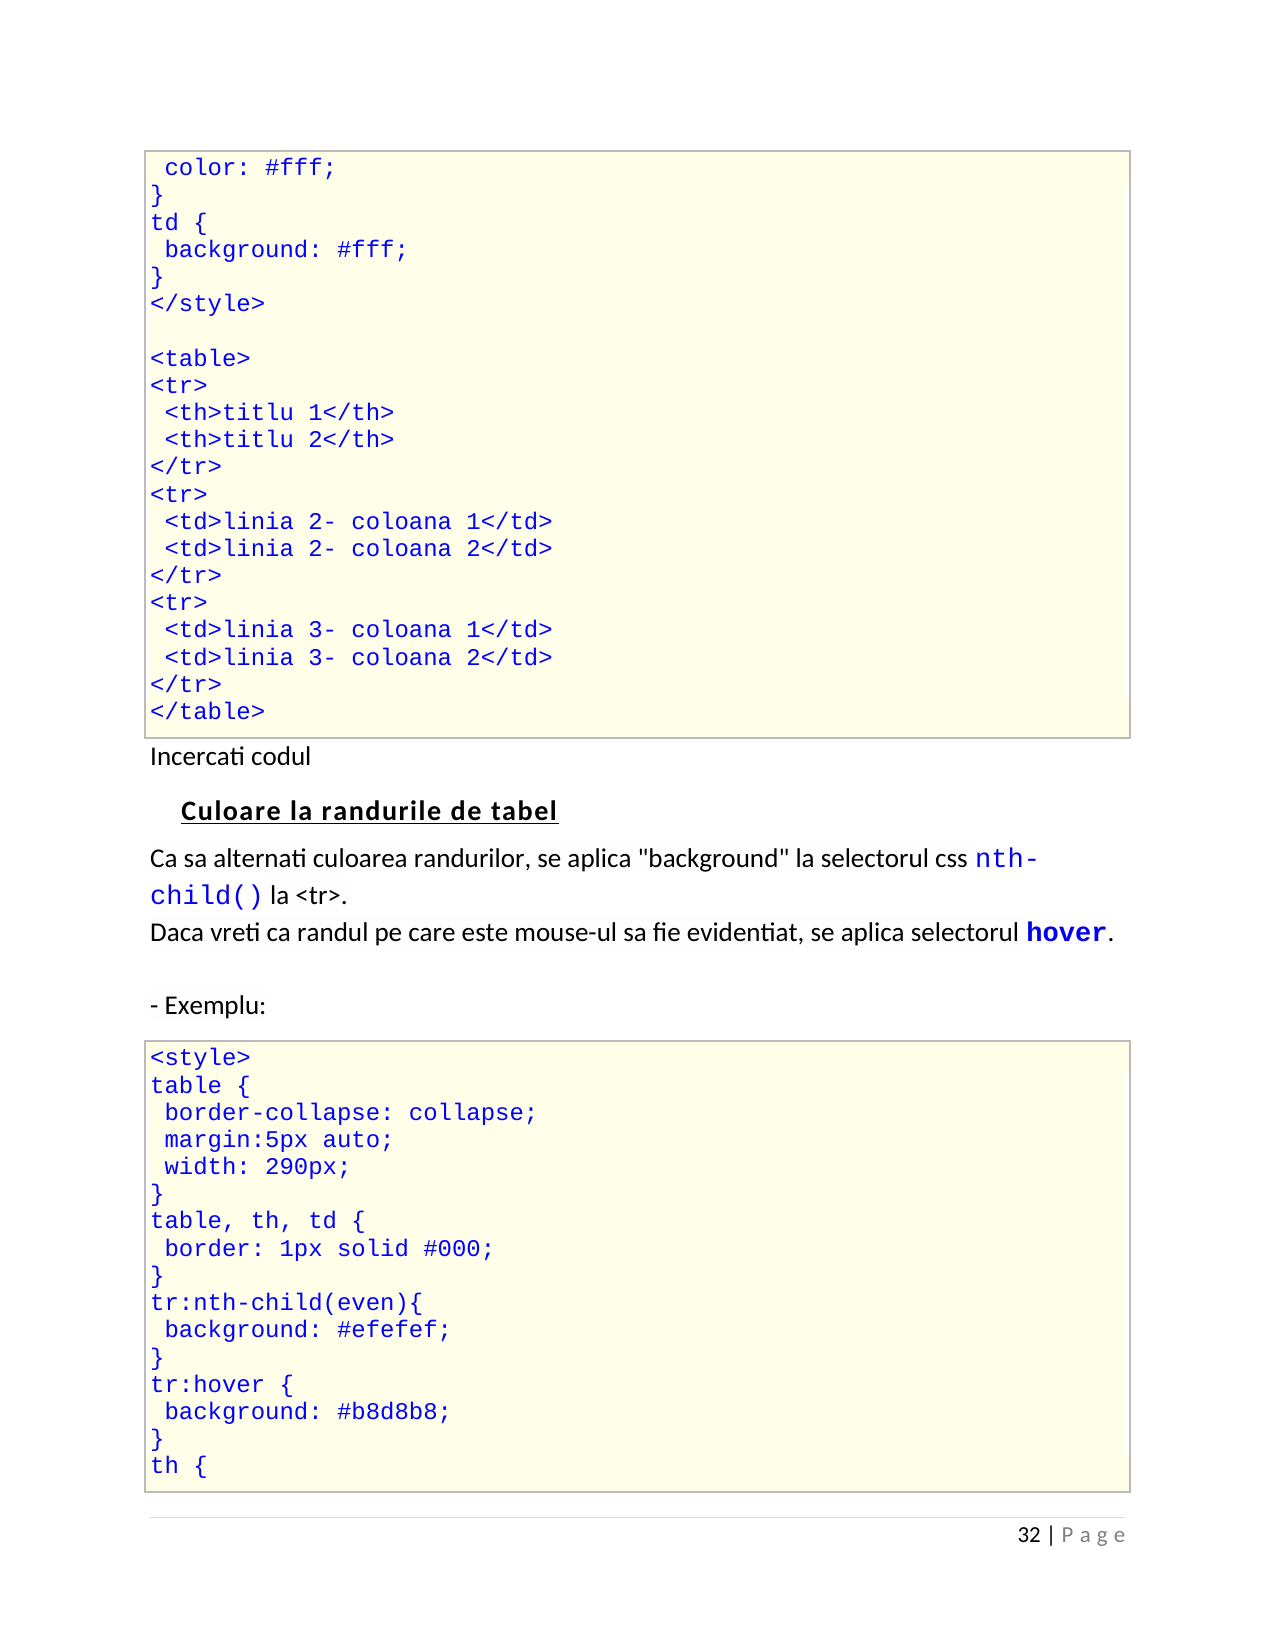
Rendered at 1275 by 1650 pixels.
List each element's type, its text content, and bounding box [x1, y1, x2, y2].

text <tr> [150, 373, 1125, 400]
text </style> [150, 292, 1125, 319]
text width: 290px; [150, 1154, 1125, 1182]
text margin:5px auto; [150, 1127, 1125, 1154]
text background: #b8d8b8; [150, 1399, 1125, 1426]
text } [150, 1426, 1125, 1448]
text <td>linia 3- coloana 1</td> [150, 618, 1125, 645]
text <table> [150, 346, 1125, 373]
text <th>titlu 2</th> [150, 428, 1125, 455]
text th { [146, 1448, 1129, 1491]
text background: #efefef; [150, 1318, 1125, 1345]
text table { [150, 1073, 1125, 1100]
text Ca sa alternati culoarea randurilor, se aplica "background" la selectorul css nth-child() la <tr>. Daca vreti ca randul pe care este mouse-ul sa fie evidentiat, se aplica selectorul hover. - Exemplu: [150, 841, 1125, 1021]
text </table> [146, 694, 1129, 737]
text tr:hover { [150, 1372, 1125, 1399]
text } [150, 1345, 1125, 1372]
text color: #fff; [146, 152, 1129, 183]
text } [150, 183, 1125, 210]
text </tr> [150, 672, 1125, 694]
text background: #fff; [150, 237, 1125, 264]
text table, th, td { [150, 1209, 1125, 1236]
text } [150, 1182, 1125, 1209]
text tr:nth-child(even){ [150, 1291, 1125, 1318]
text td { [150, 210, 1125, 237]
text <tr> [150, 591, 1125, 618]
text <style> [146, 1042, 1129, 1073]
text <tr> [150, 482, 1125, 509]
text <th>titlu 1</th> [150, 400, 1125, 428]
text <td>linia 3- coloana 2</td> [150, 645, 1125, 672]
text } [150, 1263, 1125, 1291]
text </tr> [150, 563, 1125, 591]
text </tr> [150, 455, 1125, 482]
text border: 1px solid #000; [150, 1236, 1125, 1263]
subtitle Culoare la randurile de tabel [181, 793, 1125, 827]
text Incercati codul [150, 739, 1125, 772]
text } [150, 264, 1125, 292]
text border-collapse: collapse; [150, 1100, 1125, 1127]
text <td>linia 2- coloana 2</td> [150, 536, 1125, 563]
text <td>linia 2- coloana 1</td> [150, 509, 1125, 536]
